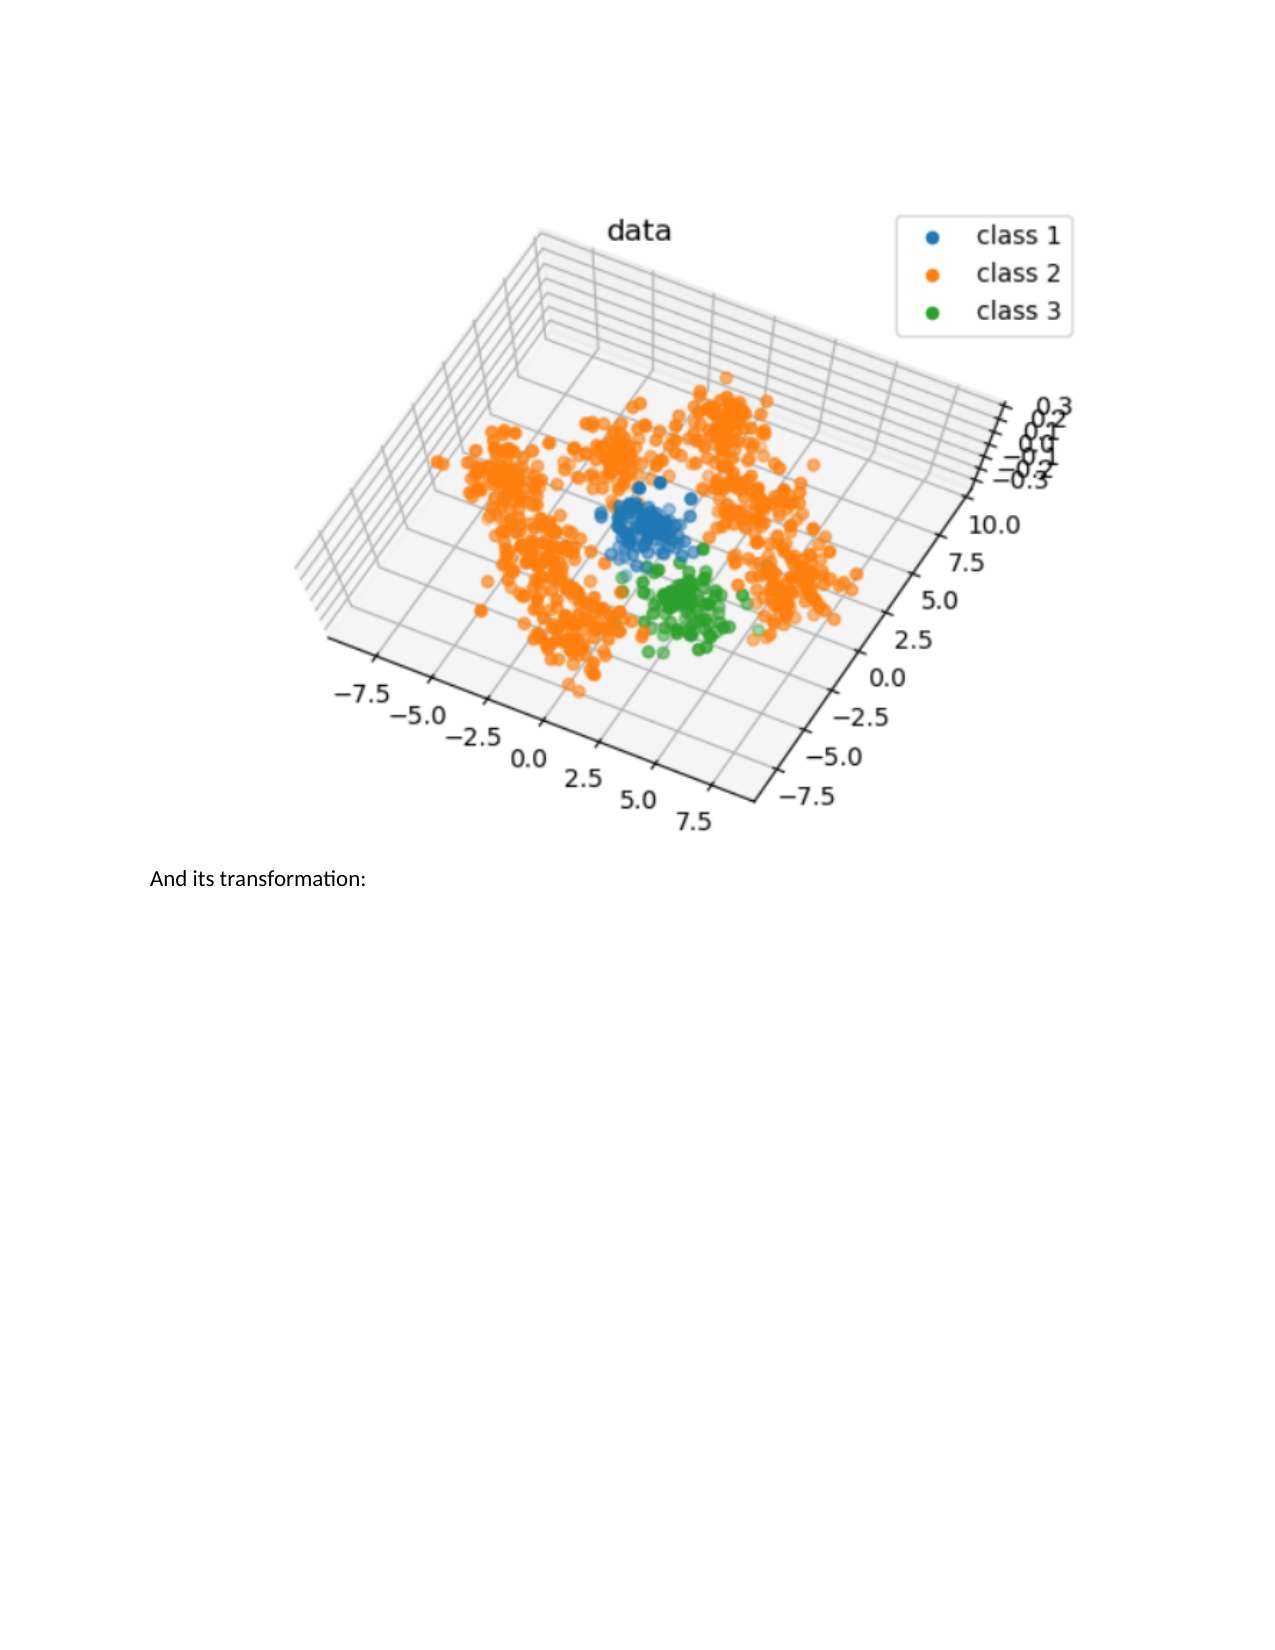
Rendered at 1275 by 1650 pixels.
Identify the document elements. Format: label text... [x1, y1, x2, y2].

text And its transformation: [150, 864, 1125, 892]
picture [150, 150, 1125, 846]
